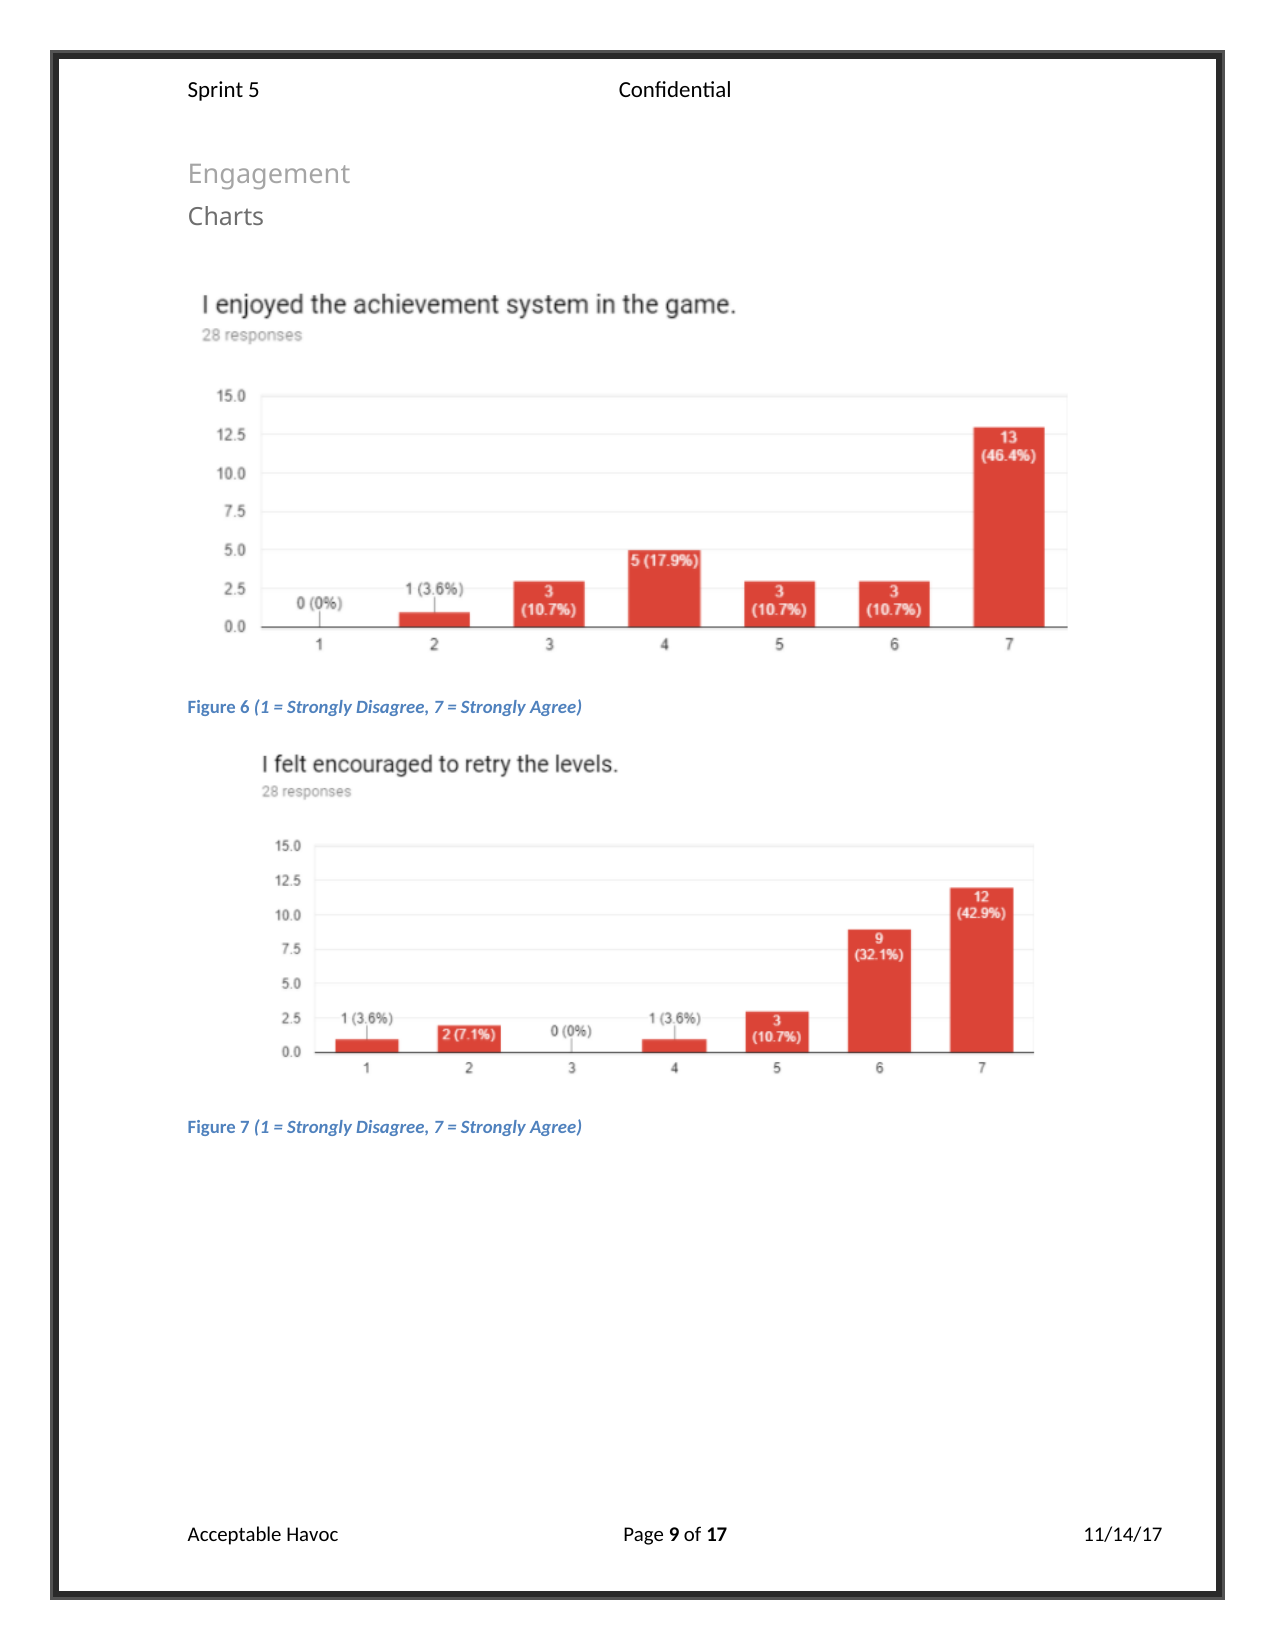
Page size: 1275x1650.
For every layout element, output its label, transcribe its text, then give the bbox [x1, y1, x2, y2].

picture [187, 281, 1088, 677]
subtitle Engagement [187, 154, 1087, 191]
picture [187, 739, 1088, 1097]
subtitle Charts [187, 198, 1087, 232]
